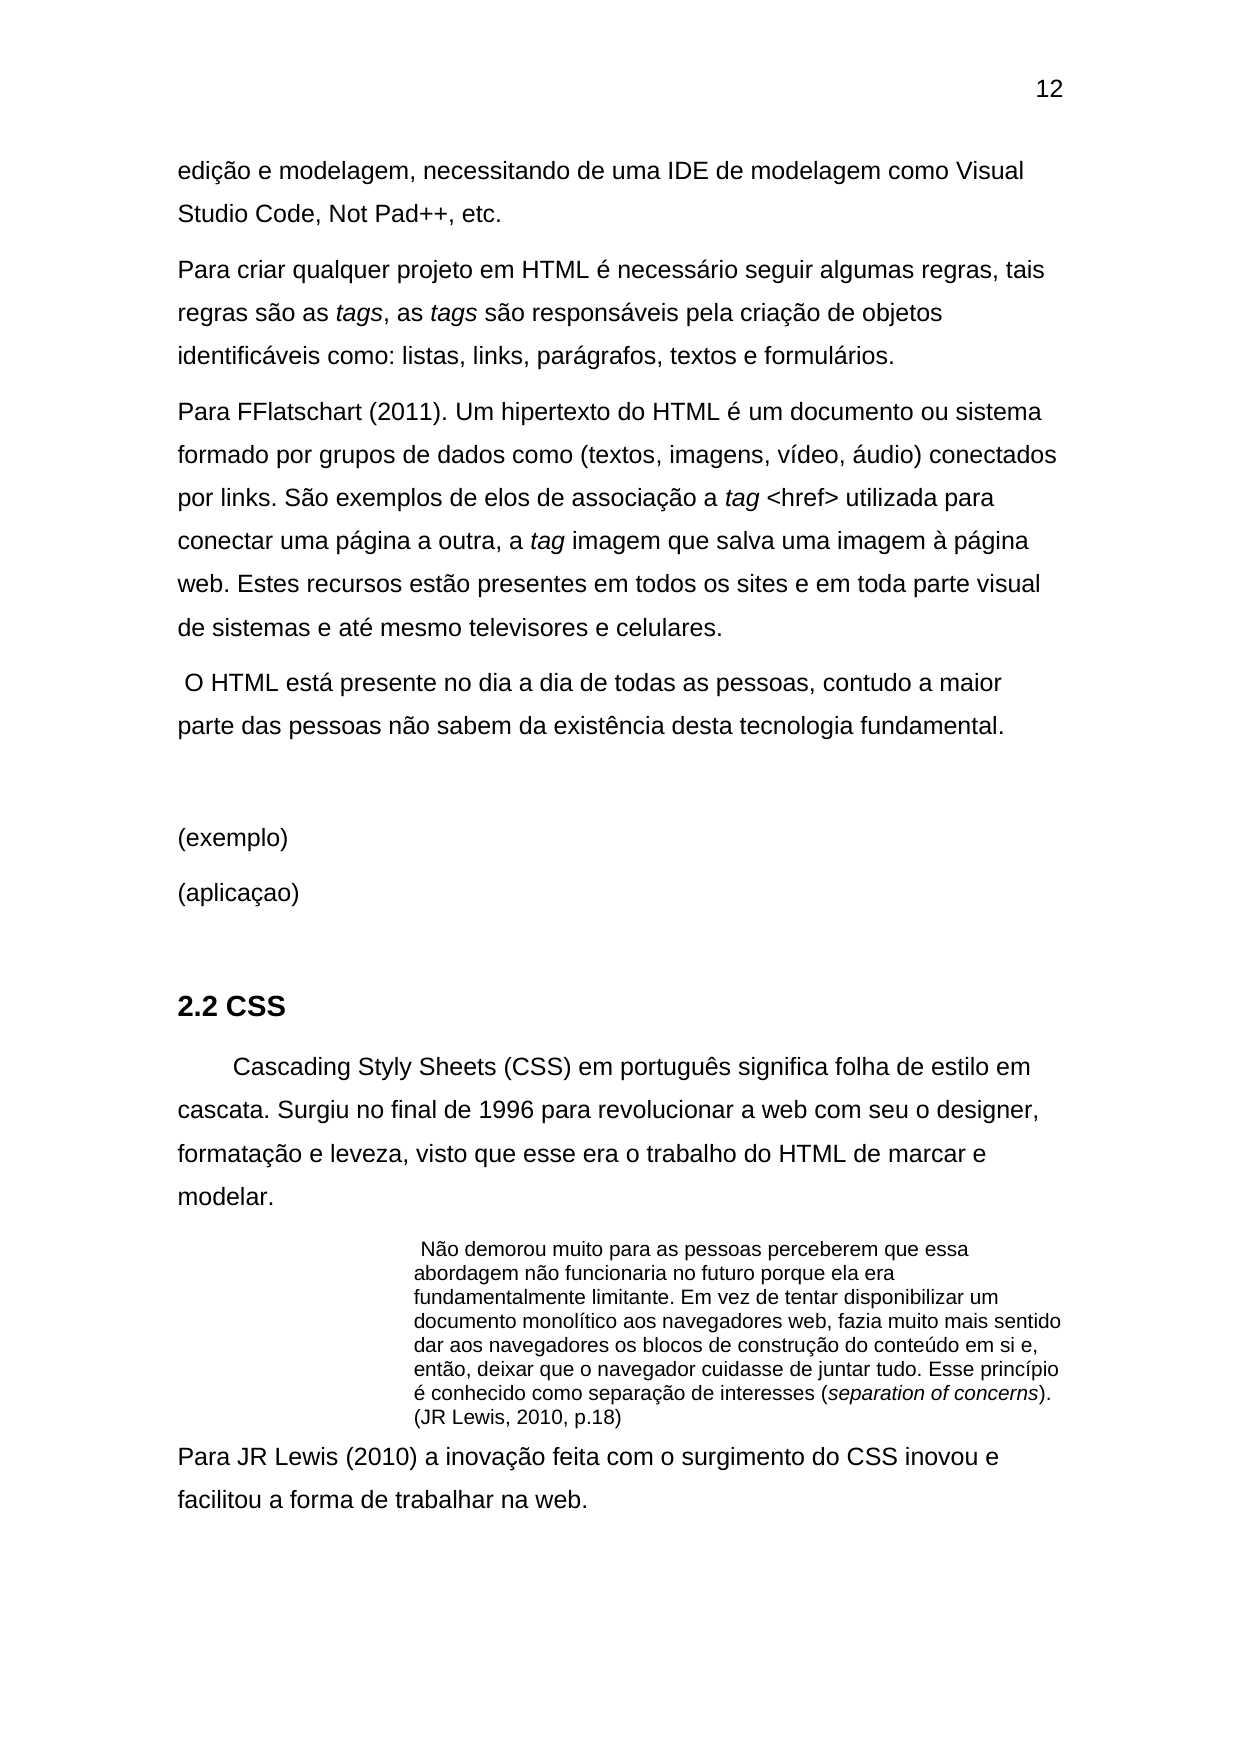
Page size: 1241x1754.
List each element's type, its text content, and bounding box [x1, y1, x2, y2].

text Para FFlatschart (2011). Um hipertexto do HTML é um documento ou sistema formado por grupos de dados como (textos, imagens, vídeo, áudio) conectados por links. São exemplos de elos de associação a tag <href> utilizada para conectar uma página a outra, a tag imagem que salva uma imagem à página web. Estes recursos estão presentes em todos os sites e em toda parte visual de sistemas e até mesmo televisores e celulares. [177, 397, 1063, 641]
text (exemplo) [177, 823, 1063, 851]
text Para criar qualquer projeto em HTML é necessário seguir algumas regras, tais regras são as tags, as tags são responsáveis pela criação de objetos identificáveis como: listas, links, parágrafos, textos e formulários. [177, 255, 1063, 370]
text Cascading Styly Sheets (CSS) em português significa folha de estilo em cascata. Surgiu no final de 1996 para revolucionar a web com seu o designer, formatação e leveza, visto que esse era o trabalho do HTML de marcar e modelar. [177, 1052, 1063, 1210]
text Para JR Lewis (2010) a inovação feita com o surgimento do CSS inovou e facilitou a forma de trabalhar na web. [177, 1441, 1063, 1513]
text Não demorou muito para as pessoas perceberem que essa abordagem não funcionaria no futuro porque ela era fundamentalmente limitante. Em vez de tentar disponibilizar um documento monolítico aos navegadores web, fazia muito mais sentido dar aos navegadores os blocos de construção do conteúdo em si e, então, deixar que o navegador cuidasse de juntar tudo. Esse princípio é conhecido como separação de interesses (separation of concerns). (JR Lewis, 2010, p.18) [413, 1237, 1063, 1429]
text (aplicaçao) [177, 878, 1063, 907]
subtitle 2.2 CSS [177, 989, 1063, 1023]
text O HTML está presente no dia a dia de todas as pessoas, contudo a maior parte das pessoas não sabem da existência desta tecnologia fundamental. [177, 668, 1063, 740]
